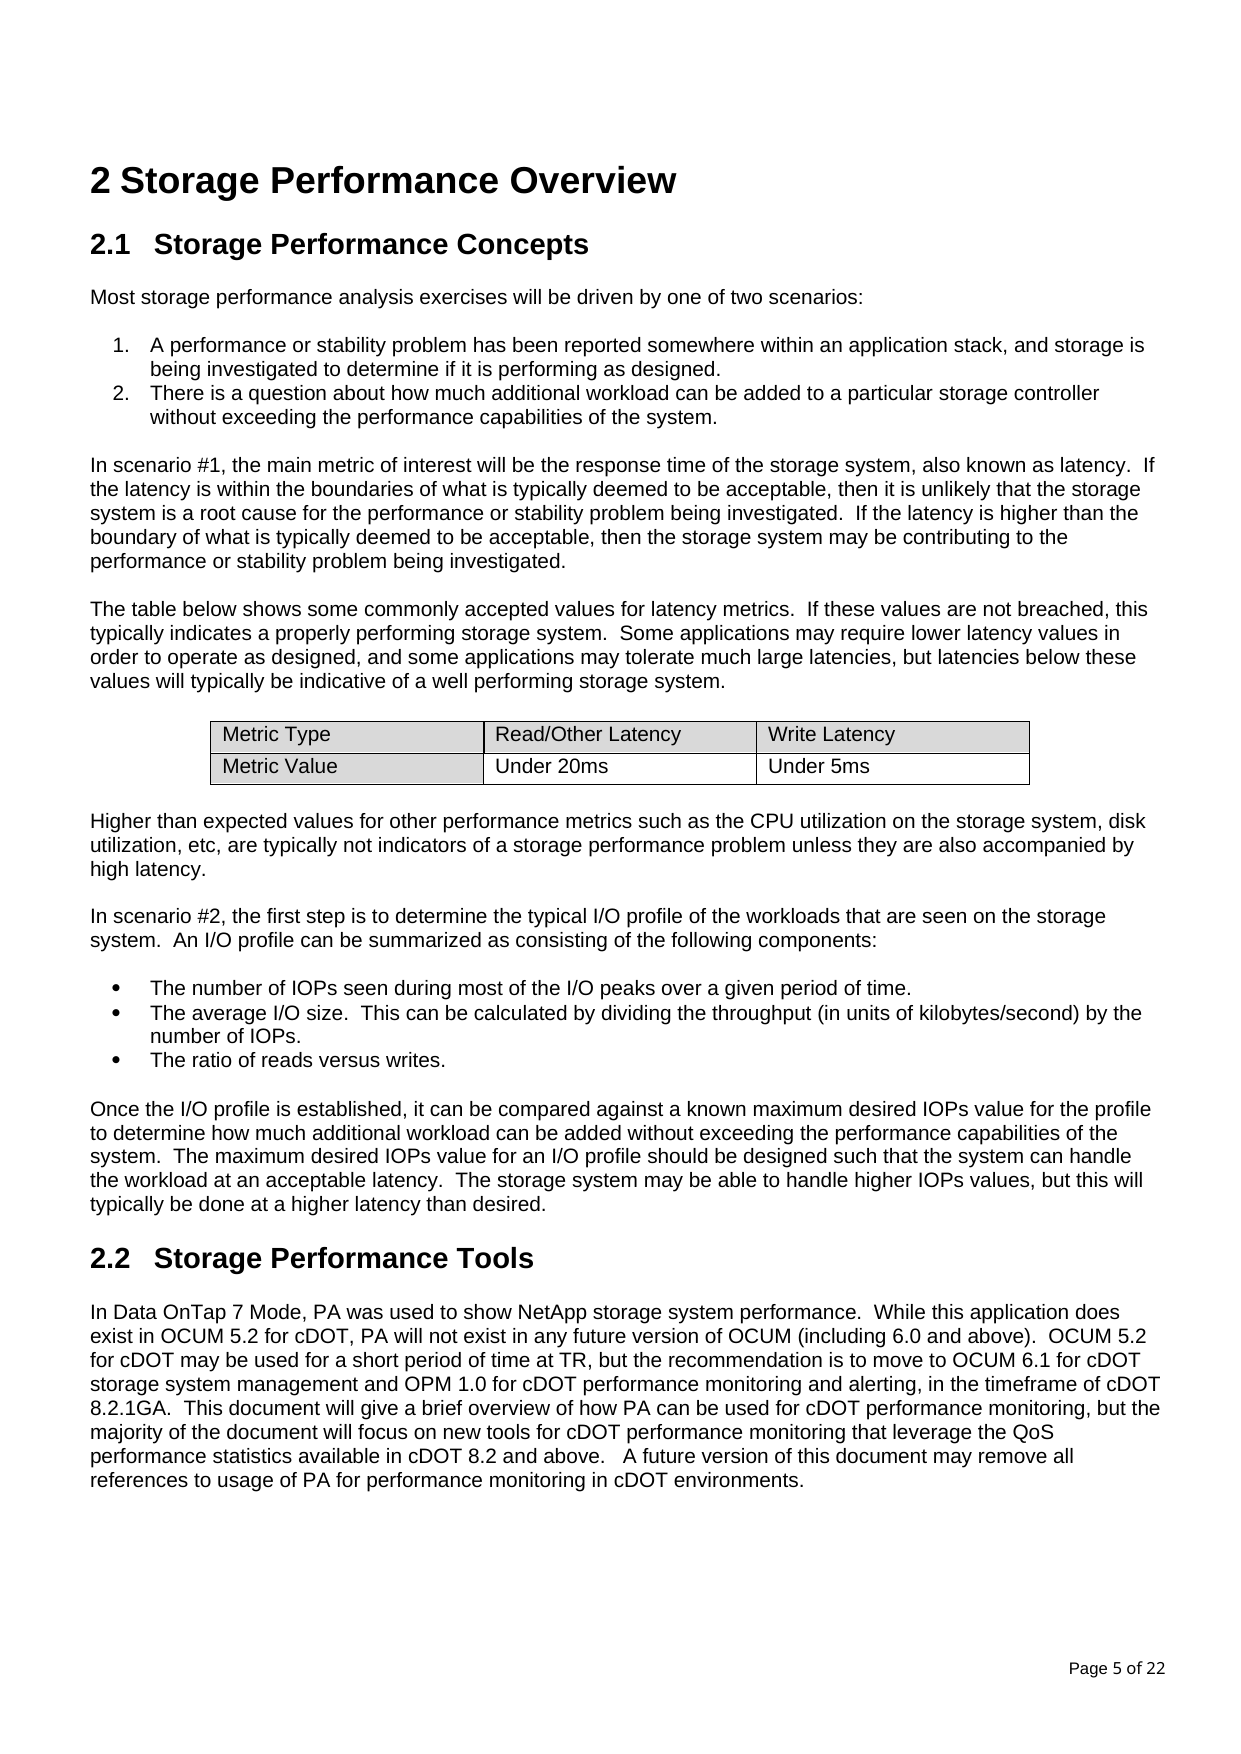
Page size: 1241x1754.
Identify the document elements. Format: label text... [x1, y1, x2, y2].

text In scenario #1, the main metric of interest will be the response time of the storage system, also known as latency. If the latency is within the boundaries of what is typically deemed to be acceptable, then it is unlikely that the storage system is a root cause for the performance or stability problem being investigated. If the latency is higher than the boundary of what is typically deemed to be acceptable, then the storage system may be contributing to the performance or stability problem being investigated. [90, 453, 1165, 573]
text Higher than expected values for other performance metrics such as the CPU utilization on the storage system, disk utilization, etc, are typically not indicators of a storage performance problem unless they are also accompanied by high latency. [90, 808, 1165, 880]
list The average I/O size. This can be calculated by dividing the throughput (in units of kilobytes/second) by the number of IOPs. [112, 1000, 1165, 1048]
text In Data OnTap 7 Mode, PA was used to show NetApp storage system performance. While this application does exist in OCUM 5.2 for cDOT, PA will not exist in any future version of OCUM (including 6.0 and above). OCUM 5.2 for cDOT may be used for a short period of time at TR, but the recommendation is to move to OCUM 6.1 for cDOT storage system management and OPM 1.0 for cDOT performance monitoring and alerting, in the timeframe of cDOT 8.2.1GA. This document will give a brief overview of how PA can be used for cDOT performance monitoring, but the majority of the document will focus on new tools for cDOT performance monitoring that leverage the QoS performance statistics available in cDOT 8.2 and above. A future version of this document may remove all references to usage of PA for performance monitoring in cDOT environments. [90, 1300, 1165, 1491]
subtitle Storage Performance Tools [90, 1241, 1165, 1275]
table_header Read/Other Latency [485, 722, 756, 752]
list A performance or stability problem has been reported somewhere within an application stack, and storage is being investigated to determine if it is performing as designed. [112, 333, 1165, 381]
subtitle Storage Performance Overview [90, 158, 1165, 202]
text Most storage performance analysis exercises will be driven by one of two scenarios: [90, 285, 1165, 309]
text In scenario #2, the first step is to determine the typical I/O profile of the workloads that are seen on the storage system. An I/O profile can be summarized as consisting of the following components: [90, 904, 1165, 952]
table_cell Under 20ms [484, 754, 756, 783]
text Once the I/O profile is established, it can be compared against a known maximum desired IOPs value for the profile to determine how much additional workload can be added without exceeding the performance capabilities of the system. The maximum desired IOPs value for an I/O profile should be designed such that the system can handle the workload at an acceptable latency. The storage system may be able to handle higher IOPs values, but this will typically be done at a higher latency than desired. [90, 1096, 1165, 1216]
text The table below shows some commonly accepted values for latency metrics. If these values are not breached, this typically indicates a properly performing storage system. Some applications may require lower latency values in order to operate as designed, and some applications may tolerate much large latencies, but latencies below these values will typically be indicative of a well performing storage system. [90, 597, 1165, 692]
subtitle Storage Performance Concepts [90, 227, 1165, 260]
list The ratio of reads versus writes. [112, 1048, 1165, 1072]
table_header Metric Type [211, 722, 483, 752]
table_cell Metric Value [211, 754, 483, 783]
list There is a question about how much additional workload can be added to a particular storage controller without exceeding the performance capabilities of the system. [112, 381, 1165, 429]
table_header Write Latency [757, 722, 1029, 752]
list The number of IOPs seen during most of the I/O peaks over a given period of time. [112, 976, 1165, 1000]
table_cell Under 5ms [757, 754, 1029, 783]
